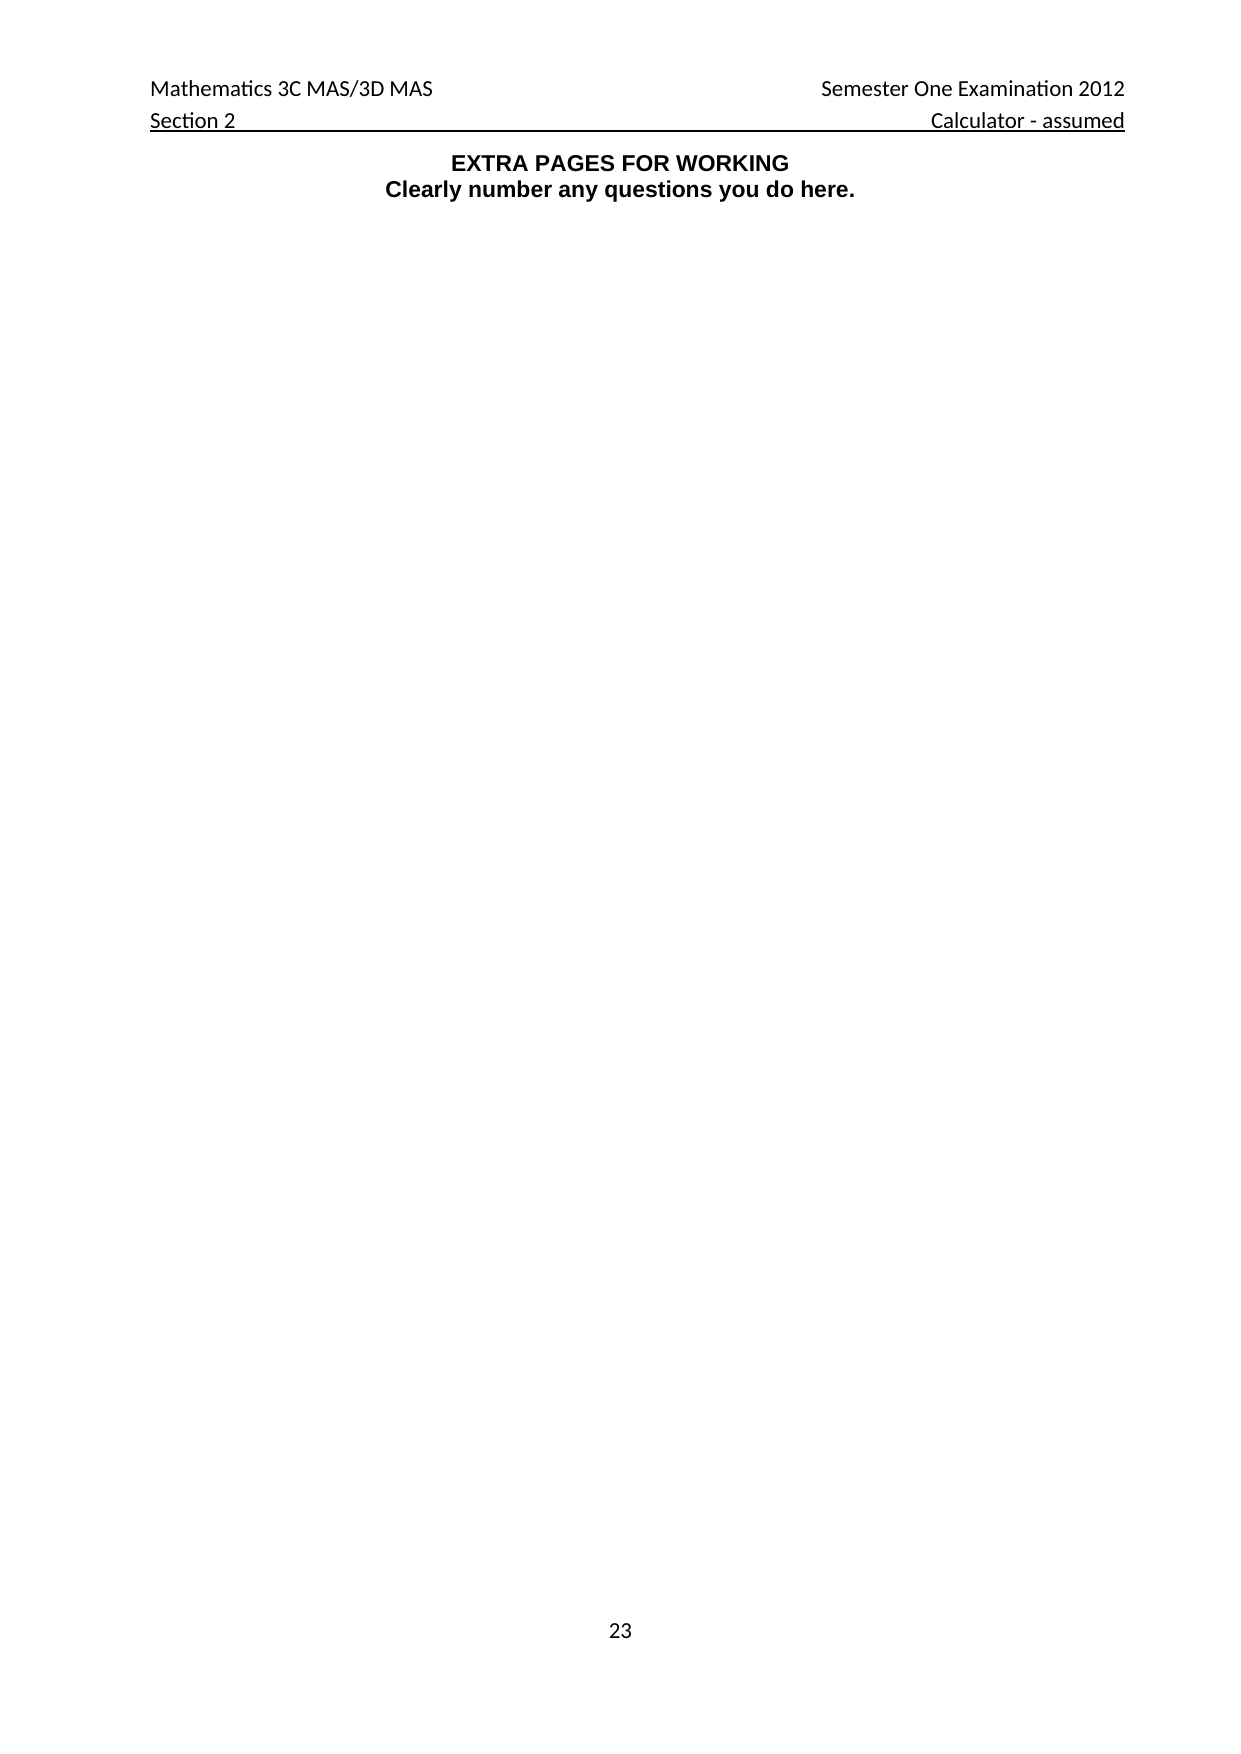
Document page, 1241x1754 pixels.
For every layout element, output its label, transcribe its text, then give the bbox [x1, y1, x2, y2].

text EXTRA PAGES FOR WORKING [150, 150, 1090, 176]
text Clearly number any questions you do here. [150, 176, 1090, 203]
